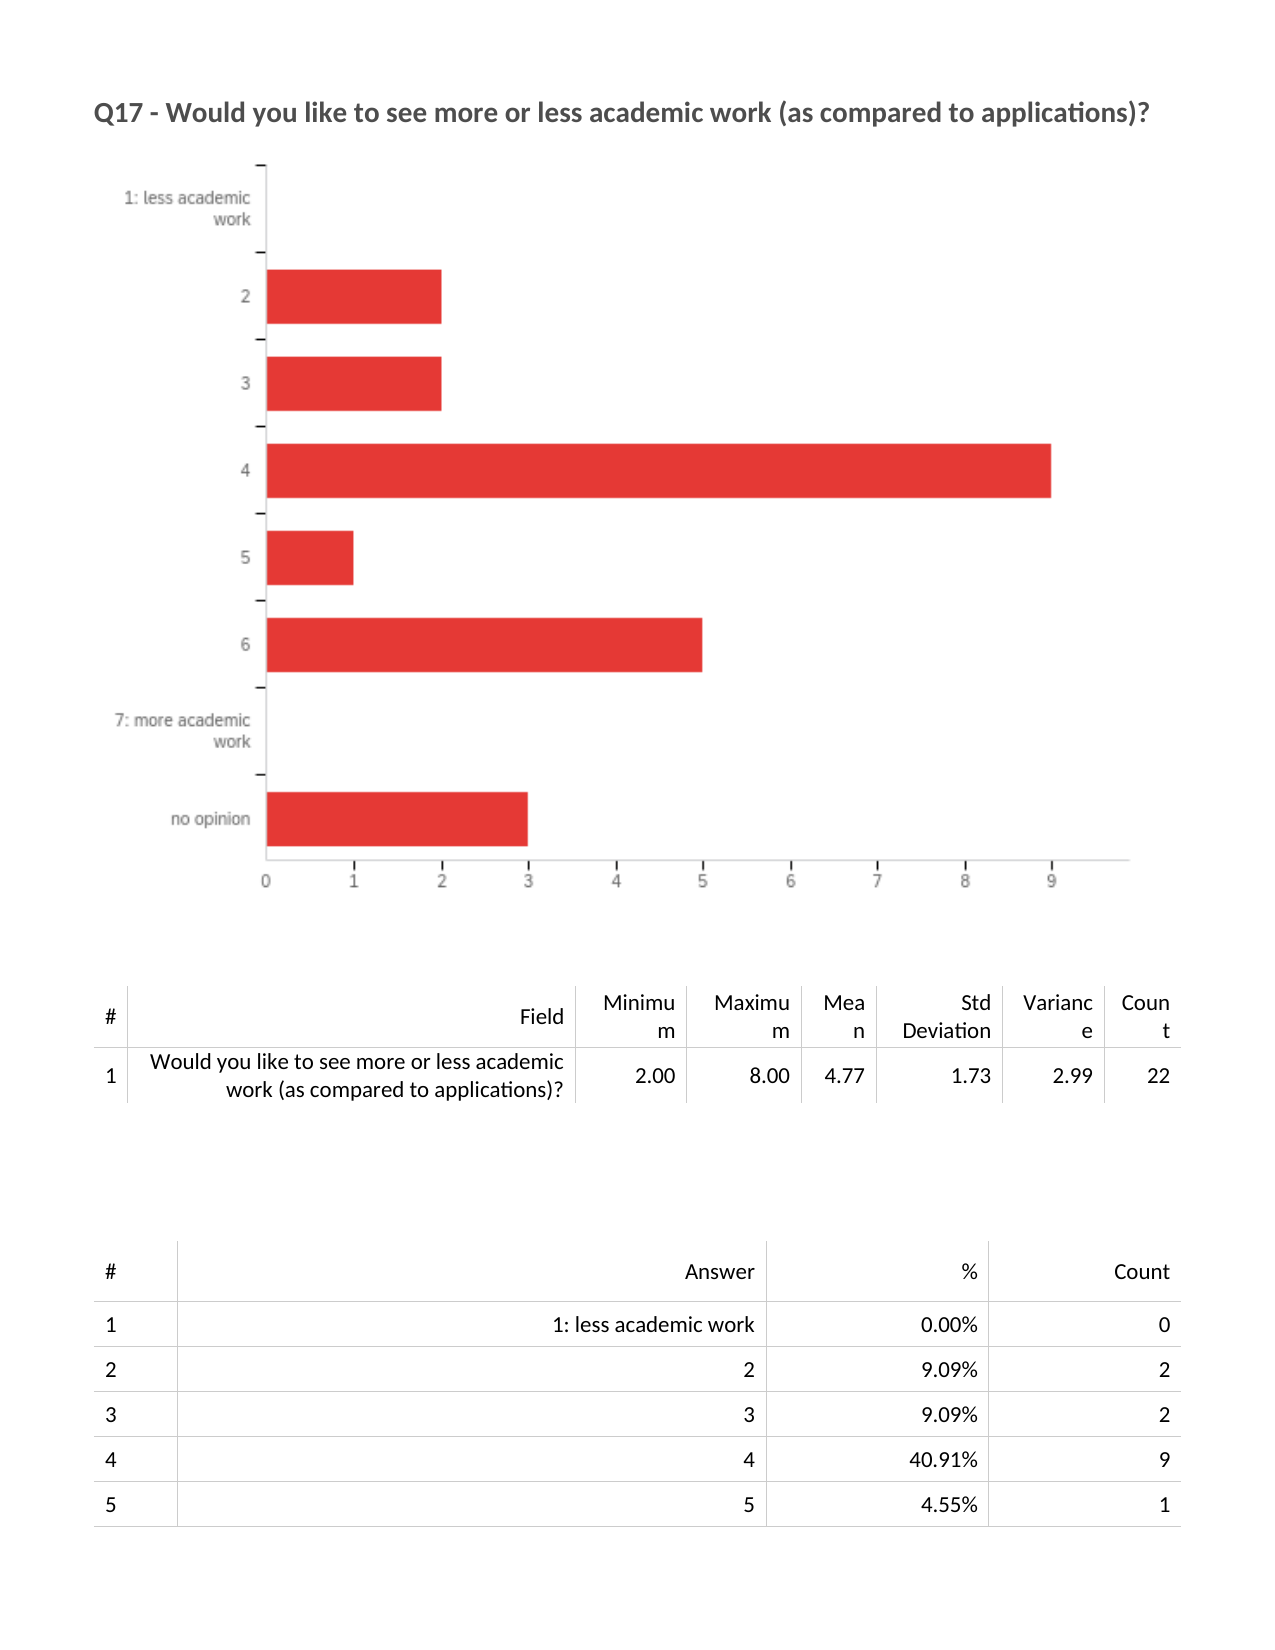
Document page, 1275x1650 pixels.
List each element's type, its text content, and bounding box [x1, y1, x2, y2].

table_cell 2.99 [1003, 1048, 1104, 1103]
table_header Answer [178, 1241, 766, 1301]
table_cell 9.09% [767, 1347, 988, 1391]
table_header Variance [1003, 986, 1104, 1046]
table_cell 1: less academic work [178, 1302, 766, 1346]
table_cell 22 [1105, 1048, 1181, 1103]
table_header Minimum [576, 986, 686, 1046]
table_cell 9 [989, 1437, 1181, 1481]
table_header Count [989, 1241, 1181, 1301]
table_header Std Deviation [877, 986, 1002, 1046]
table_cell 4 [94, 1437, 177, 1481]
picture [93, 155, 1181, 909]
table_cell 4.77 [802, 1048, 876, 1103]
table_cell 9.09% [767, 1392, 988, 1436]
table_cell 4 [178, 1437, 766, 1481]
table_cell 1 [989, 1482, 1181, 1526]
table_header % [767, 1241, 988, 1301]
table_cell 3 [94, 1392, 177, 1436]
table_cell 3 [178, 1392, 766, 1436]
table_cell 1 [94, 1302, 177, 1346]
table_cell 2.00 [576, 1048, 686, 1103]
table_header # [94, 986, 127, 1046]
table_cell 40.91% [767, 1437, 988, 1481]
table_header Maximum [687, 986, 801, 1046]
table_cell 8.00 [687, 1048, 801, 1103]
text Q17 - Would you like to see more or less academic work (as compared to applications)? [94, 94, 1181, 129]
table_cell 2 [178, 1347, 766, 1391]
table_cell 5 [94, 1482, 177, 1526]
table_cell Would you like to see more or less academic work (as compared to applications)? [128, 1048, 575, 1103]
table_cell 4.55% [767, 1482, 988, 1526]
table_cell 0.00% [767, 1302, 988, 1346]
table_header Field [128, 986, 575, 1046]
table_header Mean [802, 986, 876, 1046]
table_cell 2 [94, 1347, 177, 1391]
table_header # [94, 1241, 177, 1301]
table_cell 5 [178, 1482, 766, 1526]
table_cell 0 [989, 1302, 1181, 1346]
table_cell 1.73 [877, 1048, 1002, 1103]
table_header Count [1105, 986, 1181, 1046]
table_cell 2 [989, 1392, 1181, 1436]
table_cell 2 [989, 1347, 1181, 1391]
table_cell 1 [94, 1048, 127, 1103]
